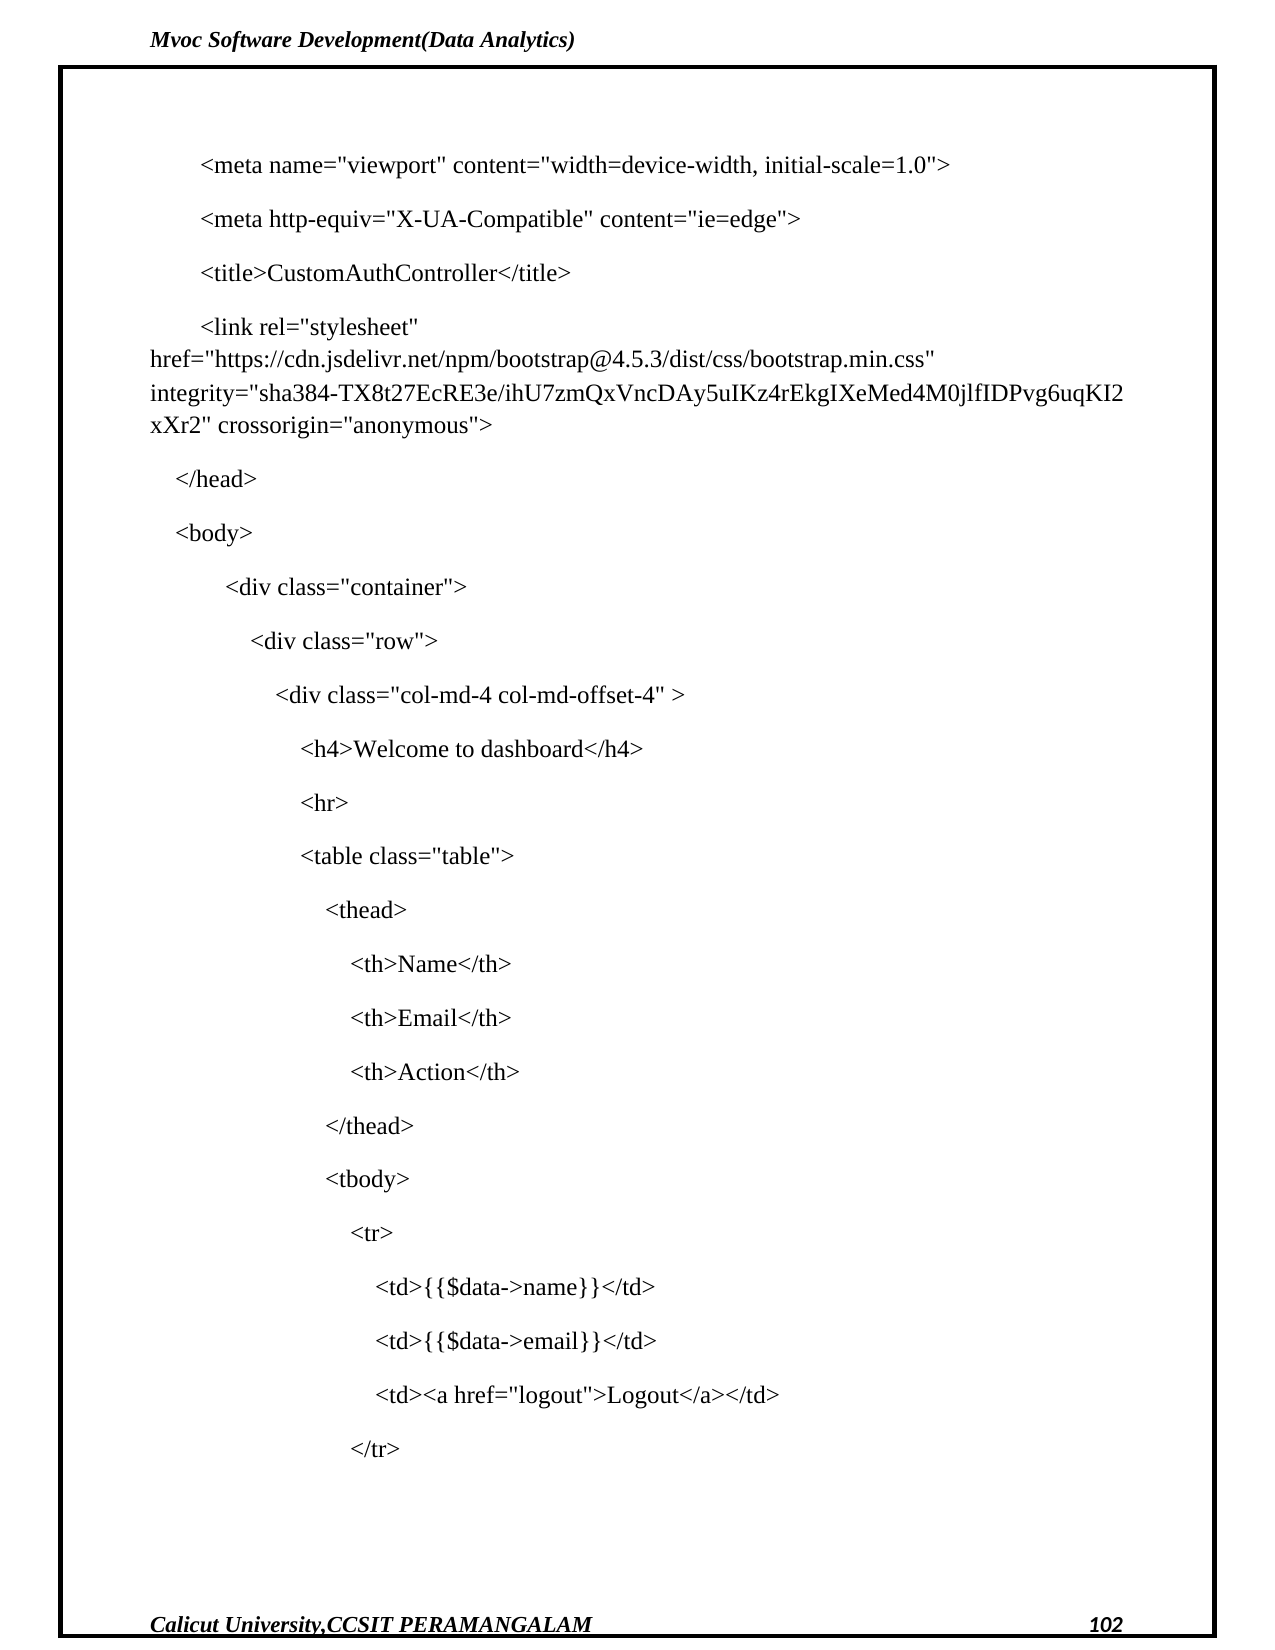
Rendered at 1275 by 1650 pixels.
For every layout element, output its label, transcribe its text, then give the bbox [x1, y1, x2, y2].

text <hr> [150, 788, 1125, 816]
text <body> [150, 518, 1125, 547]
text <div class="col-md-4 col-md-offset-4" > [150, 680, 1125, 709]
text <tbody> [150, 1164, 1125, 1193]
text <th>Name</th> [150, 949, 1125, 978]
text </head> [150, 464, 1125, 493]
text <meta name="viewport" content="width=device-width, initial-scale=1.0"> [150, 150, 1125, 179]
text <div class="row"> [150, 626, 1125, 655]
text <div class="container"> [150, 572, 1125, 601]
text <tr> [150, 1218, 1125, 1247]
text <meta http-equiv="X-UA-Compatible" content="ie=edge"> [150, 204, 1125, 233]
text <td><a href="logout">Logout</a></td> [150, 1380, 1125, 1409]
text <title>CustomAuthController</title> [150, 258, 1125, 286]
text <th>Action</th> [150, 1057, 1125, 1086]
text <td>{{$data->name}}</td> [150, 1272, 1125, 1301]
text <link rel="stylesheet" href="https://cdn.jsdelivr.net/npm/bootstrap@4.5.3/dist/css/bootstrap.min.css" integrity="sha384-TX8t27EcRE3e/ihU7zmQxVncDAy5uIKz4rEkgIXeMed4M0jlfIDPvg6uqKI2xXr2" crossorigin="anonymous"> [150, 312, 1125, 439]
text <table class="table"> [150, 841, 1125, 870]
text </thead> [150, 1111, 1125, 1139]
text <td>{{$data->email}}</td> [150, 1326, 1125, 1355]
text <th>Email</th> [150, 1003, 1125, 1032]
text </tr> [150, 1434, 1125, 1463]
text <h4>Welcome to dashboard</h4> [150, 734, 1125, 762]
text <thead> [150, 895, 1125, 924]
